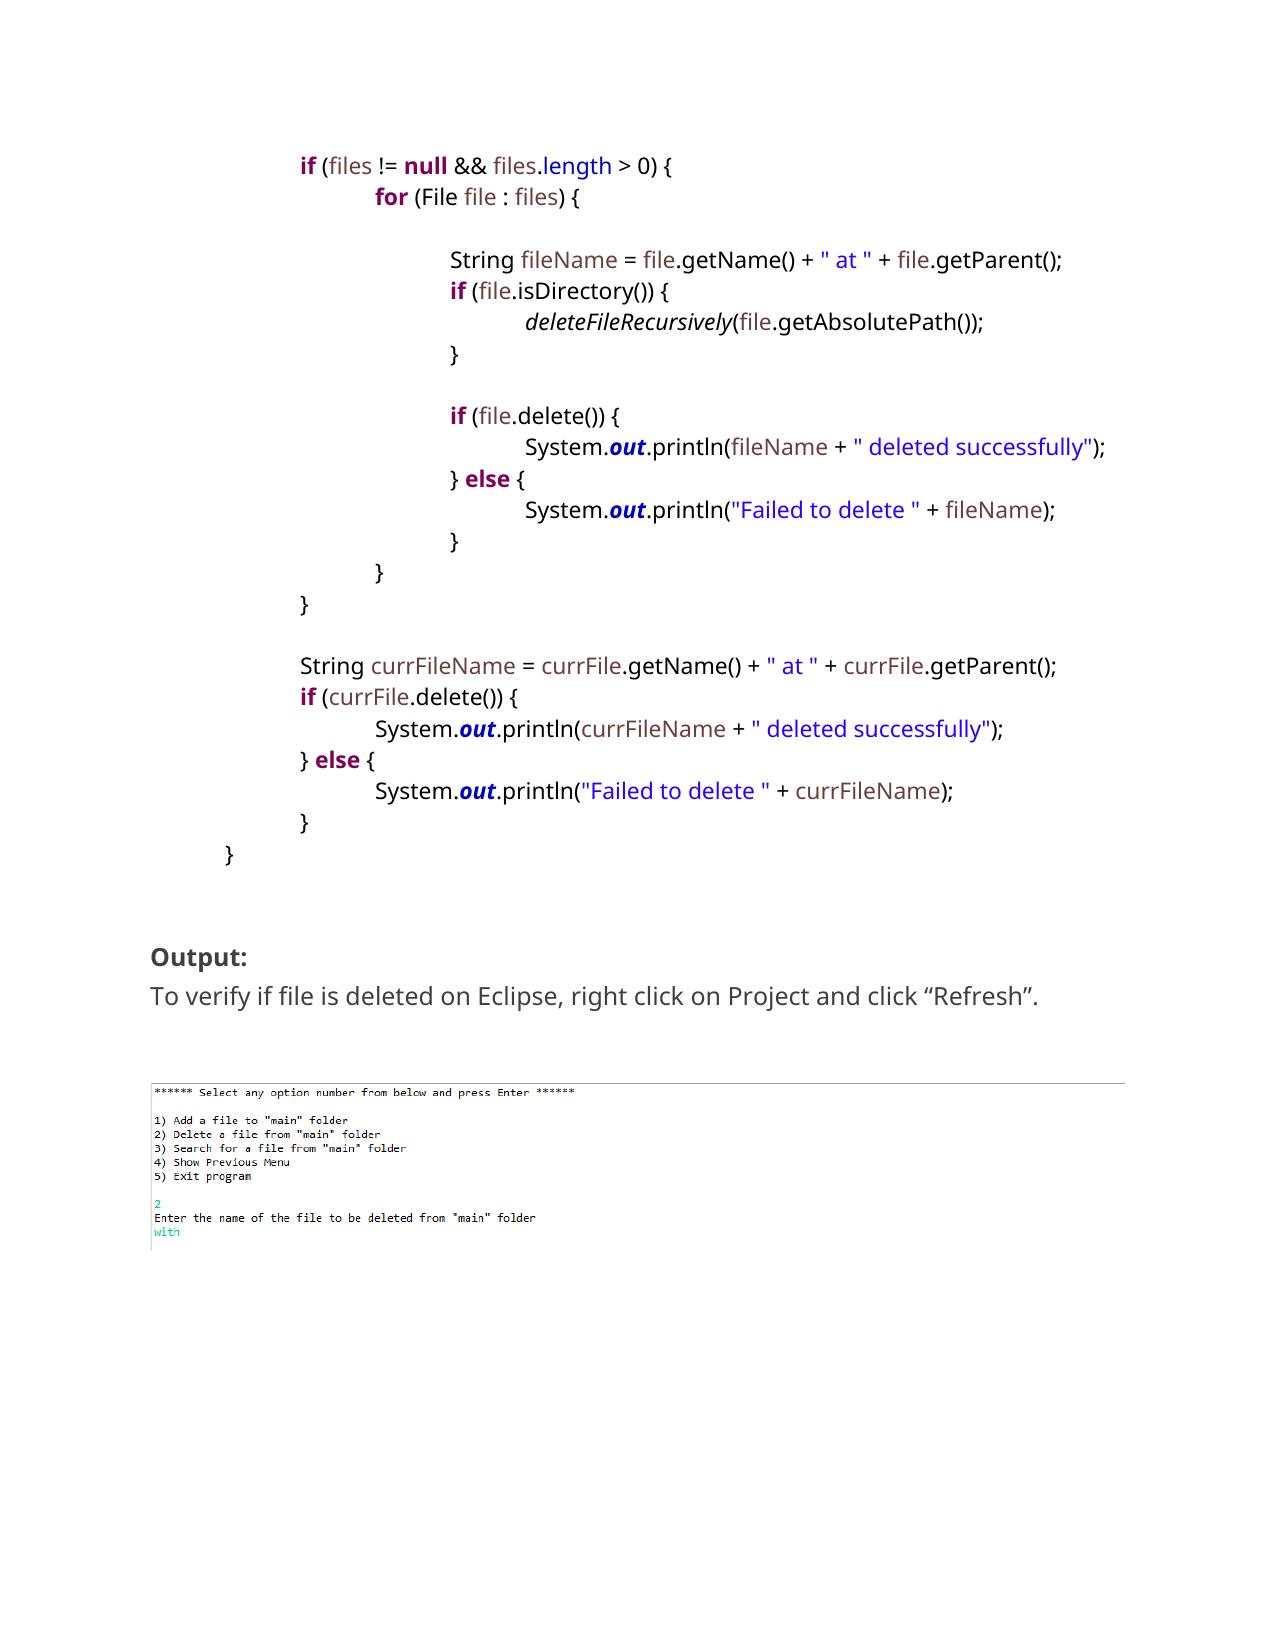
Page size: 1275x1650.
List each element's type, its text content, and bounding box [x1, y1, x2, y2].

text } else { [150, 744, 1125, 775]
text } [150, 837, 1125, 869]
text } [150, 337, 1125, 369]
text if (currFile.delete()) { [150, 681, 1125, 712]
text } [150, 556, 1125, 587]
text System.out.println("Failed to delete " + fileName); [150, 494, 1125, 525]
text System.out.println(fileName + " deleted successfully"); [150, 431, 1125, 462]
text } [150, 806, 1125, 837]
text To verify if file is deleted on Eclipse, right click on Project and click “Refresh”. [150, 978, 1125, 1013]
text System.out.println("Failed to delete " + currFileName); [150, 775, 1125, 806]
text } else { [150, 462, 1125, 494]
text System.out.println(currFileName + " deleted successfully"); [150, 712, 1125, 744]
text String currFileName = currFile.getName() + " at " + currFile.getParent(); [150, 650, 1125, 681]
text if (file.isDirectory()) { [150, 275, 1125, 306]
text deleteFileRecursively(file.getAbsolutePath()); [150, 306, 1125, 337]
text String fileName = file.getName() + " at " + file.getParent(); [150, 244, 1125, 275]
text } [150, 587, 1125, 619]
text } [150, 525, 1125, 556]
text Output: [150, 939, 1125, 973]
text if (files != null && files.length > 0) { [150, 150, 1125, 181]
picture [150, 1083, 1125, 1251]
text for (File file : files) { [150, 181, 1125, 212]
text if (file.delete()) { [150, 400, 1125, 431]
